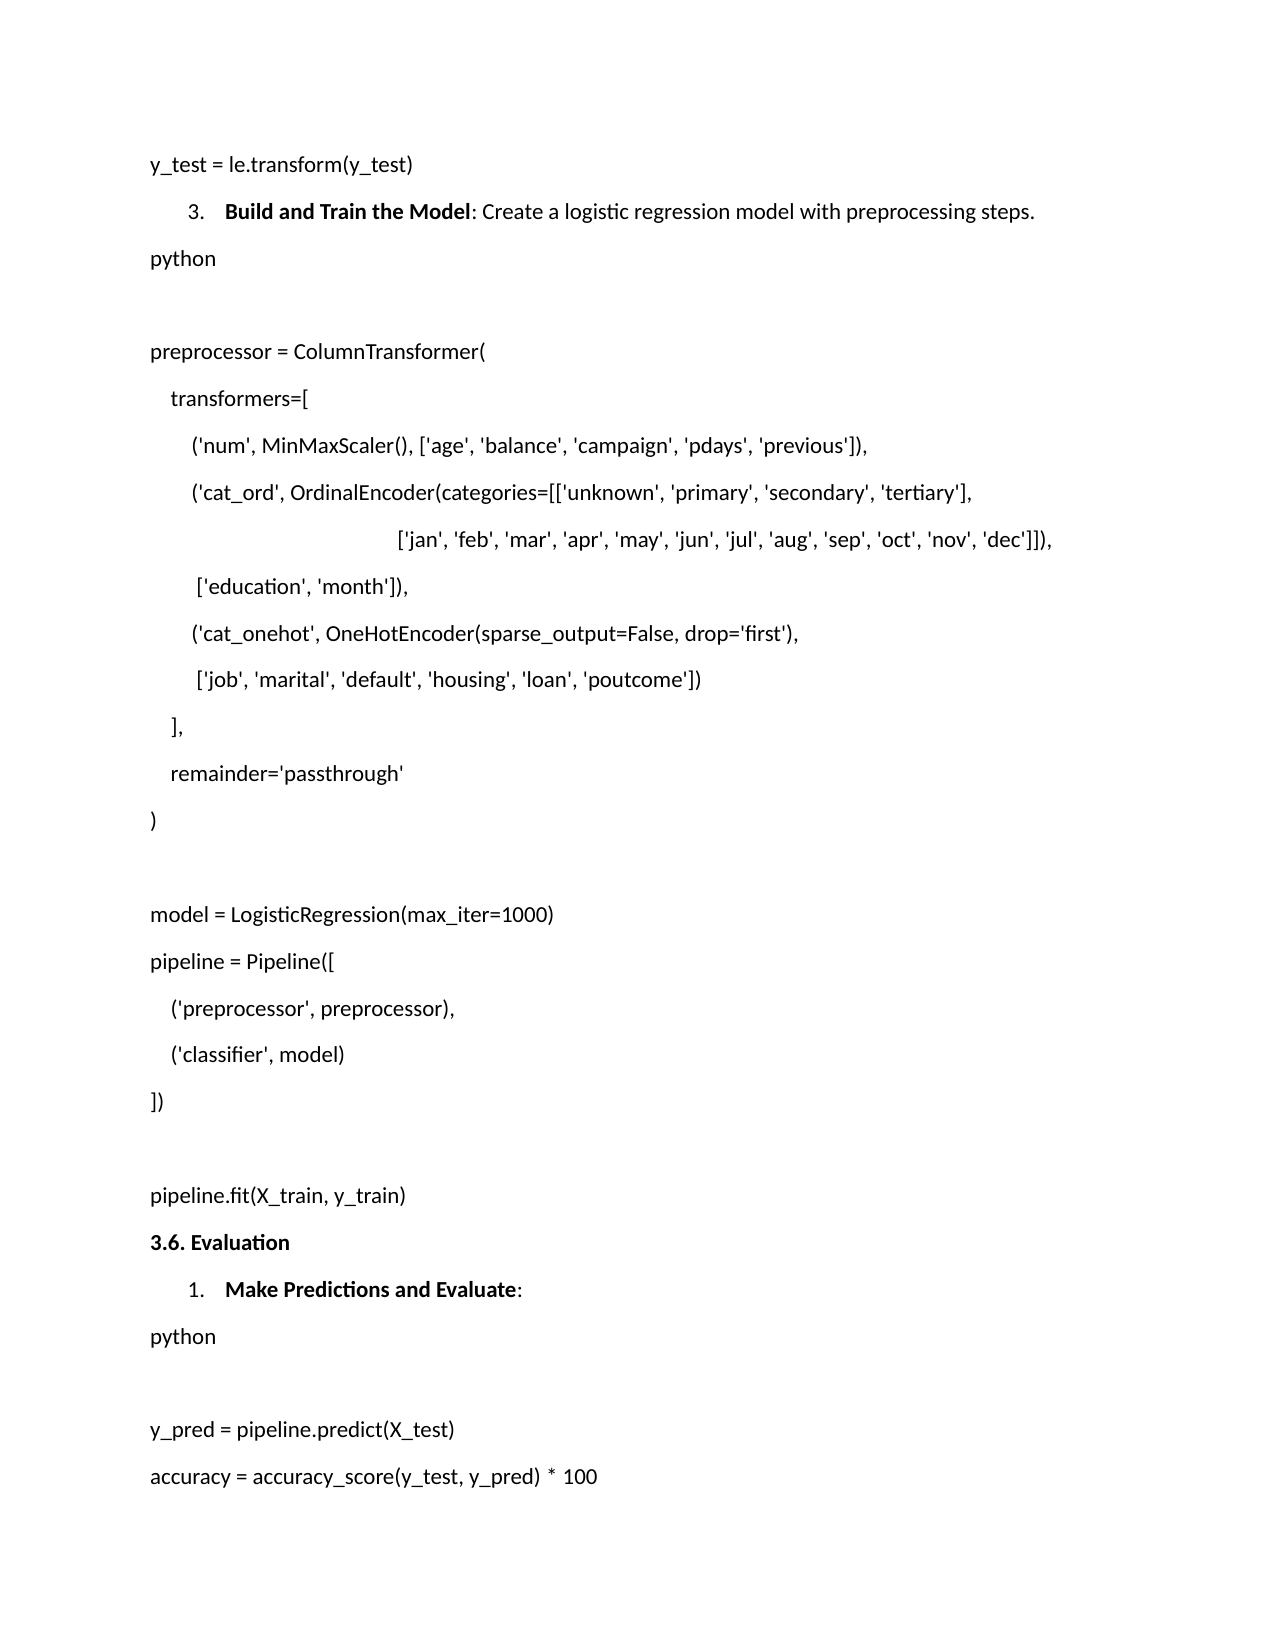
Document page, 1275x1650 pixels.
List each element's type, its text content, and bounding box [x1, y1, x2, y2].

text remainder='passthrough' [150, 759, 1125, 787]
text model = LogisticRegression(max_iter=1000) [150, 900, 1125, 928]
text y_test = le.transform(y_test) [150, 150, 1125, 178]
text y_pred = pipeline.predict(X_test) [150, 1416, 1125, 1444]
text accuracy = accuracy_score(y_test, y_pred) * 100 [150, 1462, 1125, 1491]
text ('cat_onehot', OneHotEncoder(sparse_output=False, drop='first'), [150, 619, 1125, 647]
text ], [150, 712, 1125, 741]
text ) [150, 806, 1125, 834]
text ('num', MinMaxScaler(), ['age', 'balance', 'campaign', 'pdays', 'previous']), [150, 431, 1125, 459]
text ('classifier', model) [150, 1041, 1125, 1069]
text ('preprocessor', preprocessor), [150, 994, 1125, 1022]
text ['job', 'marital', 'default', 'housing', 'loan', 'poutcome']) [150, 666, 1125, 694]
text python [150, 244, 1125, 272]
text pipeline = Pipeline([ [150, 947, 1125, 975]
text 3.6. Evaluation [150, 1228, 1125, 1256]
list Make Predictions and Evaluate: [187, 1275, 1125, 1303]
text transformers=[ [150, 384, 1125, 412]
text ('cat_ord', OrdinalEncoder(categories=[['unknown', 'primary', 'secondary', 'tertiary'], [150, 478, 1125, 506]
text pipeline.fit(X_train, y_train) [150, 1181, 1125, 1209]
text ['education', 'month']), [150, 572, 1125, 600]
text ]) [150, 1087, 1125, 1116]
text preprocessor = ColumnTransformer( [150, 337, 1125, 366]
text python [150, 1322, 1125, 1350]
text ['jan', 'feb', 'mar', 'apr', 'may', 'jun', 'jul', 'aug', 'sep', 'oct', 'nov', 'dec']]), [150, 525, 1125, 553]
list Build and Train the Model: Create a logistic regression model with preprocessing steps. [187, 197, 1125, 225]
